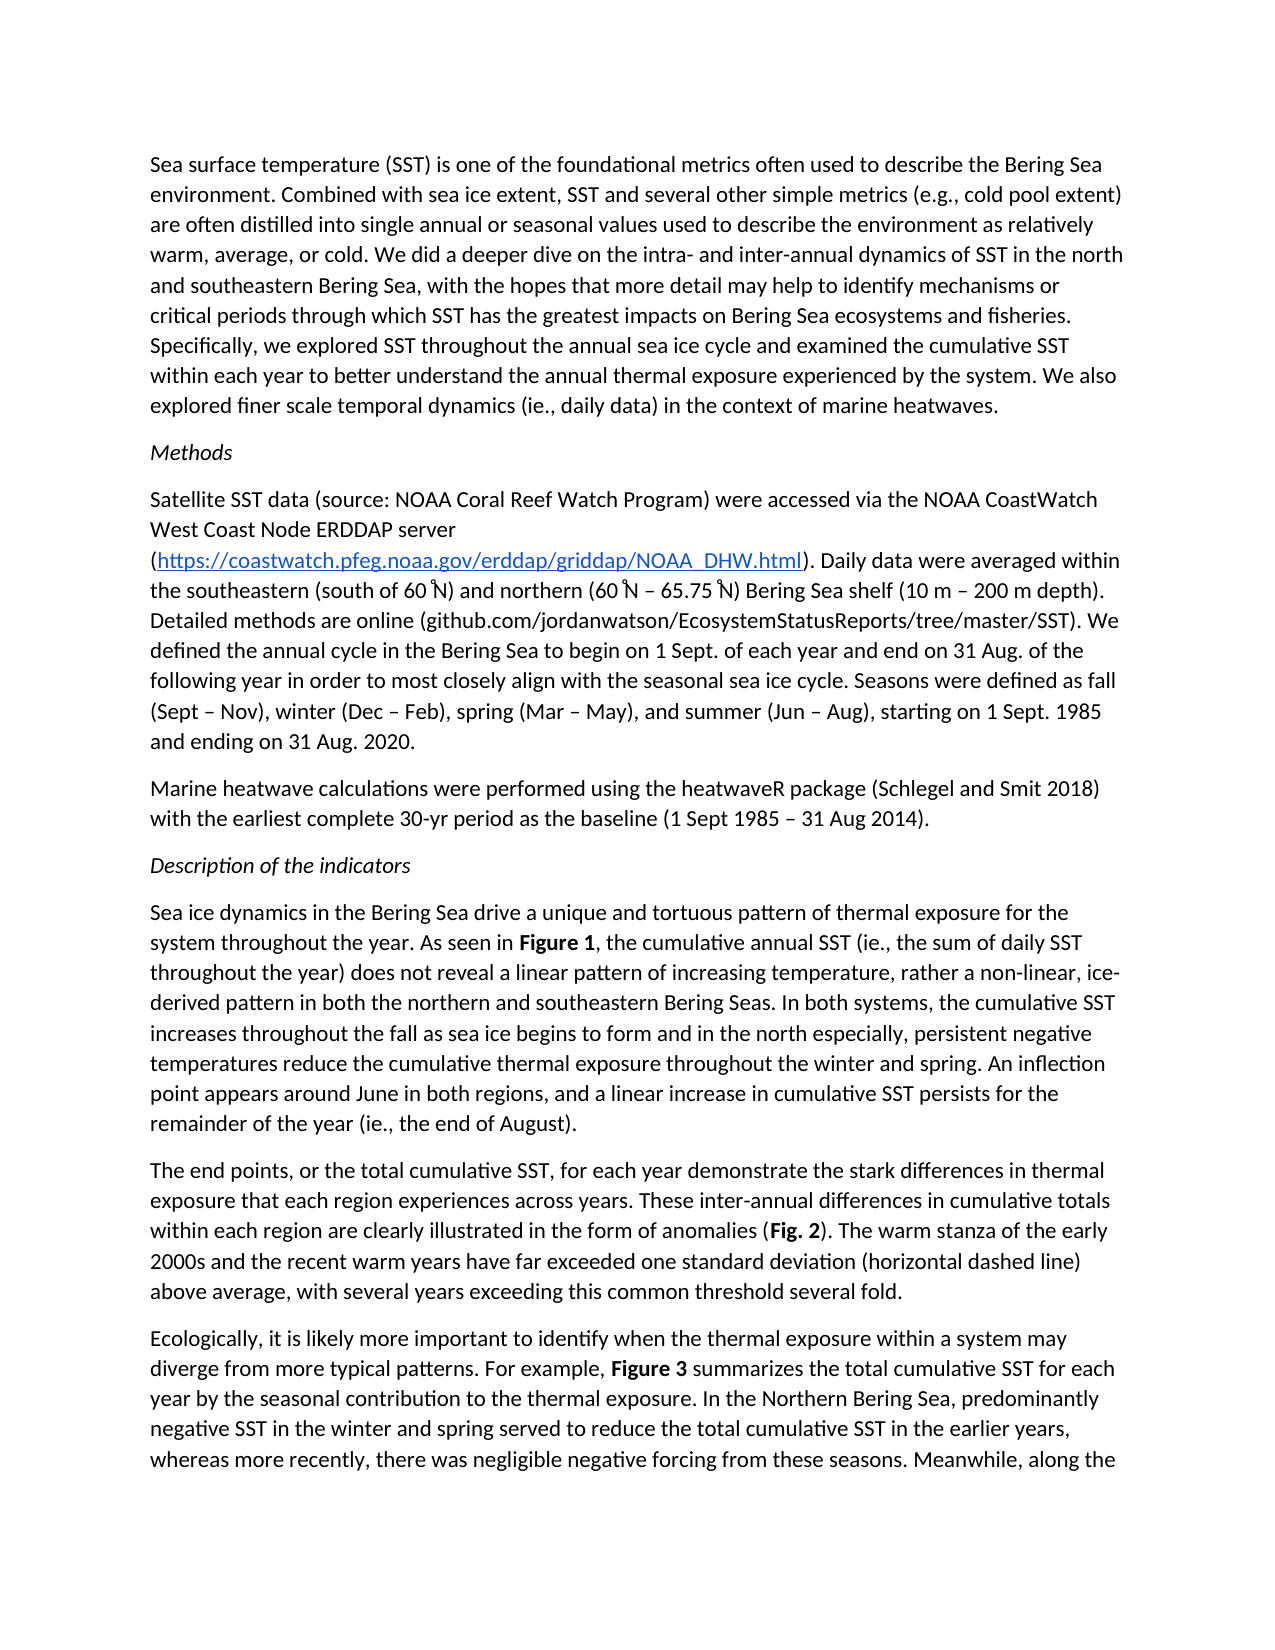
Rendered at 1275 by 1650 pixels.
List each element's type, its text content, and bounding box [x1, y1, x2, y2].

text Marine heatwave calculations were performed using the heatwaveR package (Schlegel and Smit 2018) with the earliest complete 30-yr period as the baseline (1 Sept 1985 – 31 Aug 2014). [150, 774, 1125, 832]
text Methods [150, 438, 1125, 467]
text Description of the indicators [150, 851, 1125, 879]
text Sea surface temperature (SST) is one of the foundational metrics often used to describe the Bering Sea environment. Combined with sea ice extent, SST and several other simple metrics (e.g., cold pool extent) are often distilled into single annual or seasonal values used to describe the environment as relatively warm, average, or cold. We did a deeper dive on the intra- and inter-annual dynamics of SST in the north and southeastern Bering Sea, with the hopes that more detail may help to identify mechanisms or critical periods through which SST has the greatest impacts on Bering Sea ecosystems and fisheries. Specifically, we explored SST throughout the annual sea ice cycle and examined the cumulative SST within each year to better understand the annual thermal exposure experienced by the system. We also explored finer scale temporal dynamics (ie., daily data) in the context of marine heatwaves. [150, 150, 1125, 420]
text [150, 1324, 1125, 1473]
text The end points, or the total cumulative SST, for each year demonstrate the stark differences in thermal exposure that each region experiences across years. These inter-annual differences in cumulative totals within each region are clearly illustrated in the form of anomalies (Fig. 2). The warm stanza of the early 2000s and the recent warm years have far exceeded one standard deviation (horizontal dashed line) above average, with several years exceeding this common threshold several fold. [150, 1156, 1125, 1305]
text Sea ice dynamics in the Bering Sea drive a unique and tortuous pattern of thermal exposure for the system throughout the year. As seen in Figure 1, the cumulative annual SST (ie., the sum of daily SST throughout the year) does not reveal a linear pattern of increasing temperature, rather a non-linear, ice-derived pattern in both the northern and southeastern Bering Seas. In both systems, the cumulative SST increases throughout the fall as sea ice begins to form and in the north especially, persistent negative temperatures reduce the cumulative thermal exposure throughout the winter and spring. An inflection point appears around June in both regions, and a linear increase in cumulative SST persists for the remainder of the year (ie., the end of August). [150, 898, 1125, 1137]
text Satellite SST data (source: NOAA Coral Reef Watch Program) were accessed via the NOAA CoastWatch West Coast Node ERDDAP server (https://coastwatch.pfeg.noaa.gov/erddap/griddap/NOAA_DHW.html). Daily data were averaged within the southeastern (south of 60 ̊N) and northern (60 ̊N – 65.75 ̊N) Bering Sea shelf (10 m – 200 m depth). Detailed methods are online (github.com/jordanwatson/EcosystemStatusReports/tree/master/SST). We defined the annual cycle in the Bering Sea to begin on 1 Sept. of each year and end on 31 Aug. of the following year in order to most closely align with the seasonal sea ice cycle. Seasons were defined as fall (Sept – Nov), winter (Dec – Feb), spring (Mar – May), and summer (Jun – Aug), starting on 1 Sept. 1985 and ending on 31 Aug. 2020. [150, 485, 1125, 755]
